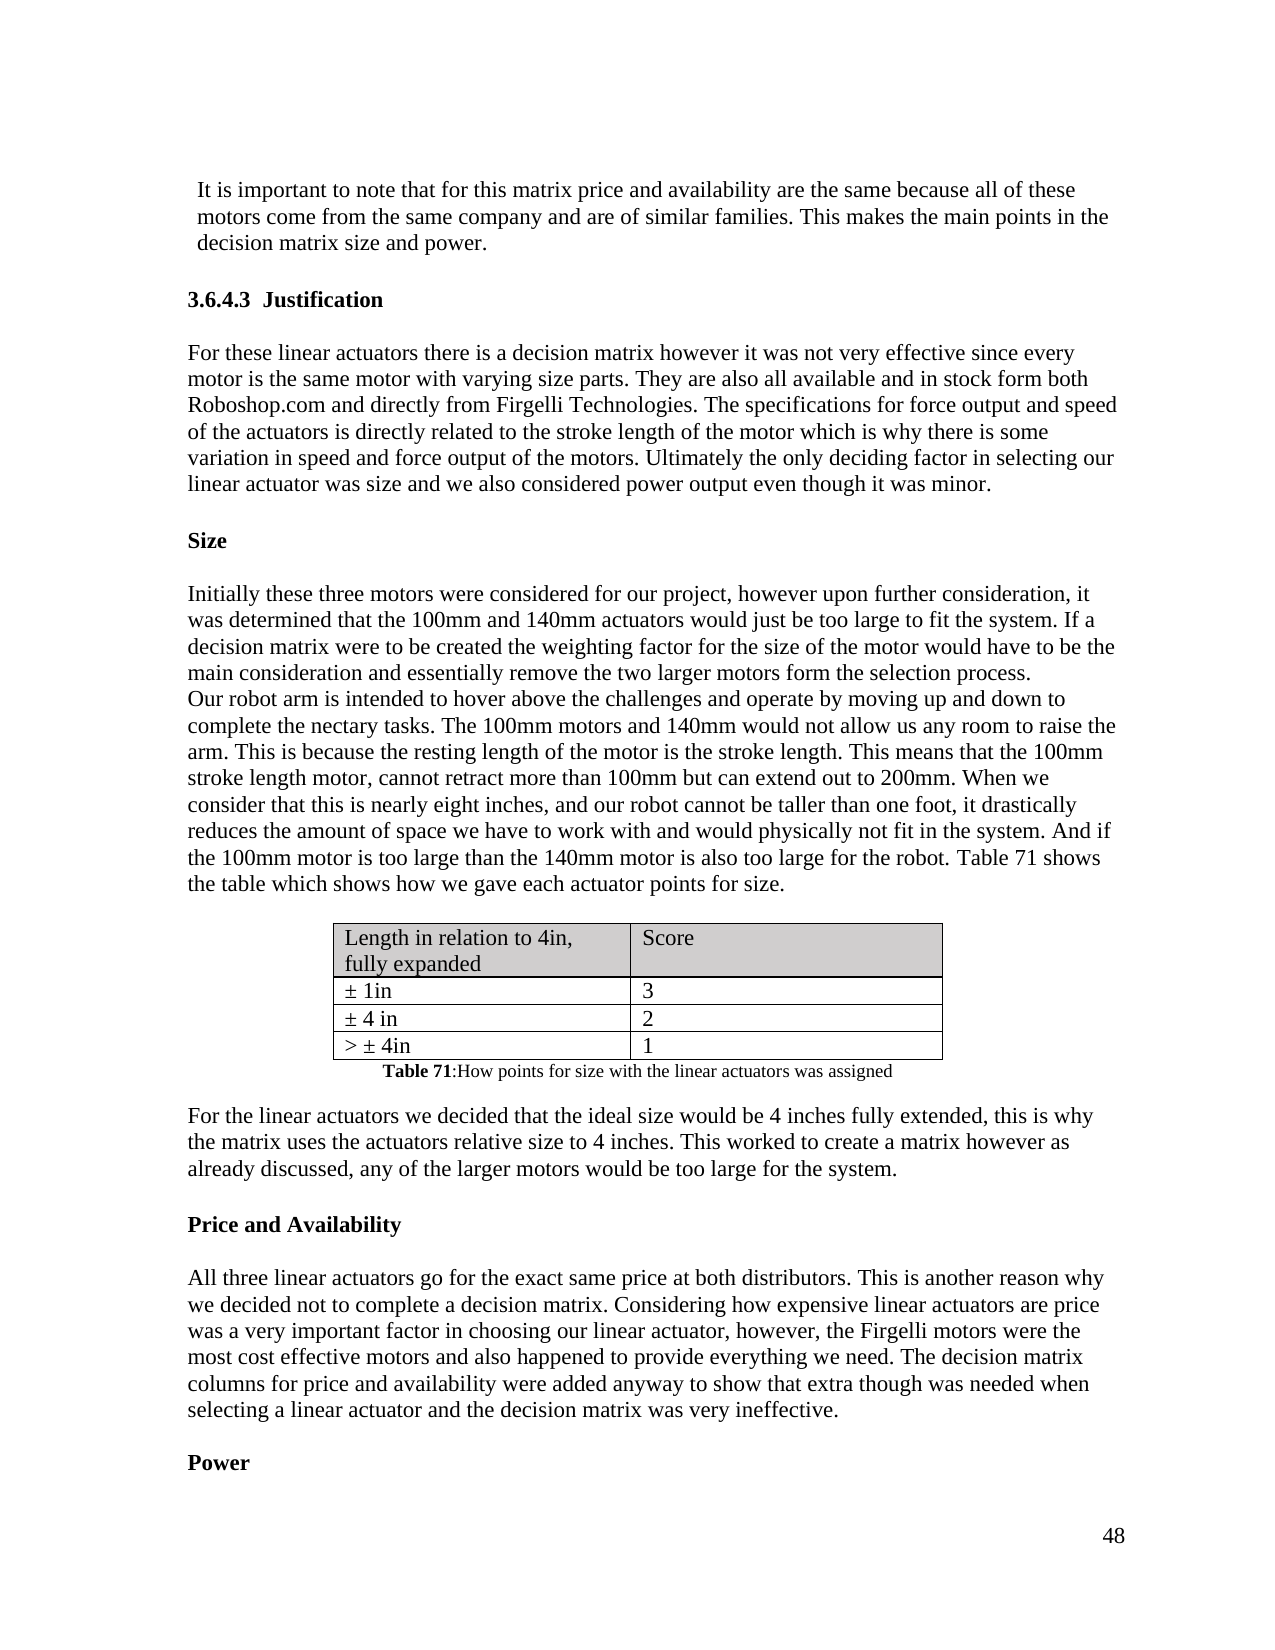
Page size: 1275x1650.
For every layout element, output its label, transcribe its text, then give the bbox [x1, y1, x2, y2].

text Table 71:How points for size with the linear actuators was assigned [150, 1059, 1125, 1081]
subtitle Price and Availability [187, 1212, 1125, 1238]
text Initially these three motors were considered for our project, however upon further consideration, it was determined that the 100mm and 140mm actuators would just be too large to fit the system. If a decision matrix were to be created the weighting factor for the size of the motor would have to be the main consideration and essentially remove the two larger motors form the selection process. [187, 580, 1125, 685]
table_cell ± 1in [334, 978, 630, 1004]
table_cell ± 4 in [334, 1005, 630, 1031]
text Our robot arm is intended to hover above the challenges and operate by moving up and down to complete the nectary tasks. The 100mm motors and 140mm would not allow us any room to raise the arm. This is because the resting length of the motor is the stroke length. This means that the 100mm stroke length motor, cannot retract more than 100mm but can extend out to 200mm. When we consider that this is nearly eight inches, and our robot cannot be taller than one foot, it drastically reduces the amount of space we have to work with and would physically not fit in the system. And if the 100mm motor is too large than the 140mm motor is also too large for the robot. Table 71 shows the table which shows how we gave each actuator points for size. [187, 685, 1125, 896]
text All three linear actuators go for the exact same price at both distributors. This is another reason why we decided not to complete a decision matrix. Considering how expensive linear actuators are price was a very important factor in choosing our linear actuator, however, the Firgelli motors were the most cost effective motors and also happened to provide everything we need. The decision matrix columns for price and availability were added anyway to show that extra though was needed when selecting a linear actuator and the decision matrix was very ineffective. [187, 1264, 1125, 1422]
table_cell 1 [631, 1032, 942, 1058]
table_header Length in relation to 4in, fully expanded [334, 924, 630, 976]
text It is important to note that for this matrix price and availability are the same because all of these motors come from the same company and are of similar families. This makes the main points in the decision matrix size and power. [197, 176, 1125, 255]
table_cell 2 [631, 1005, 942, 1031]
text For these linear actuators there is a decision matrix however it was not very effective since every motor is the same motor with varying size parts. They are also all available and in stock form both Roboshop.com and directly from Firgelli Technologies. The specifications for force output and speed of the actuators is directly related to the stroke length of the motor which is why there is some variation in speed and force output of the motors. Ultimately the only deciding factor in selecting our linear actuator was size and we also considered power output even though it was minor. [187, 339, 1125, 497]
subtitle Justification [187, 286, 1125, 312]
table_cell > ± 4in [334, 1032, 630, 1058]
subtitle Size [187, 527, 1125, 554]
text Power [187, 1449, 1125, 1475]
text For the linear actuators we decided that the ideal size would be 4 inches fully extended, this is why the matrix uses the actuators relative size to 4 inches. This worked to create a matrix however as already discussed, any of the larger motors would be too large for the system. [187, 1102, 1125, 1181]
table_cell 3 [631, 978, 942, 1004]
table_header Score [631, 924, 942, 976]
